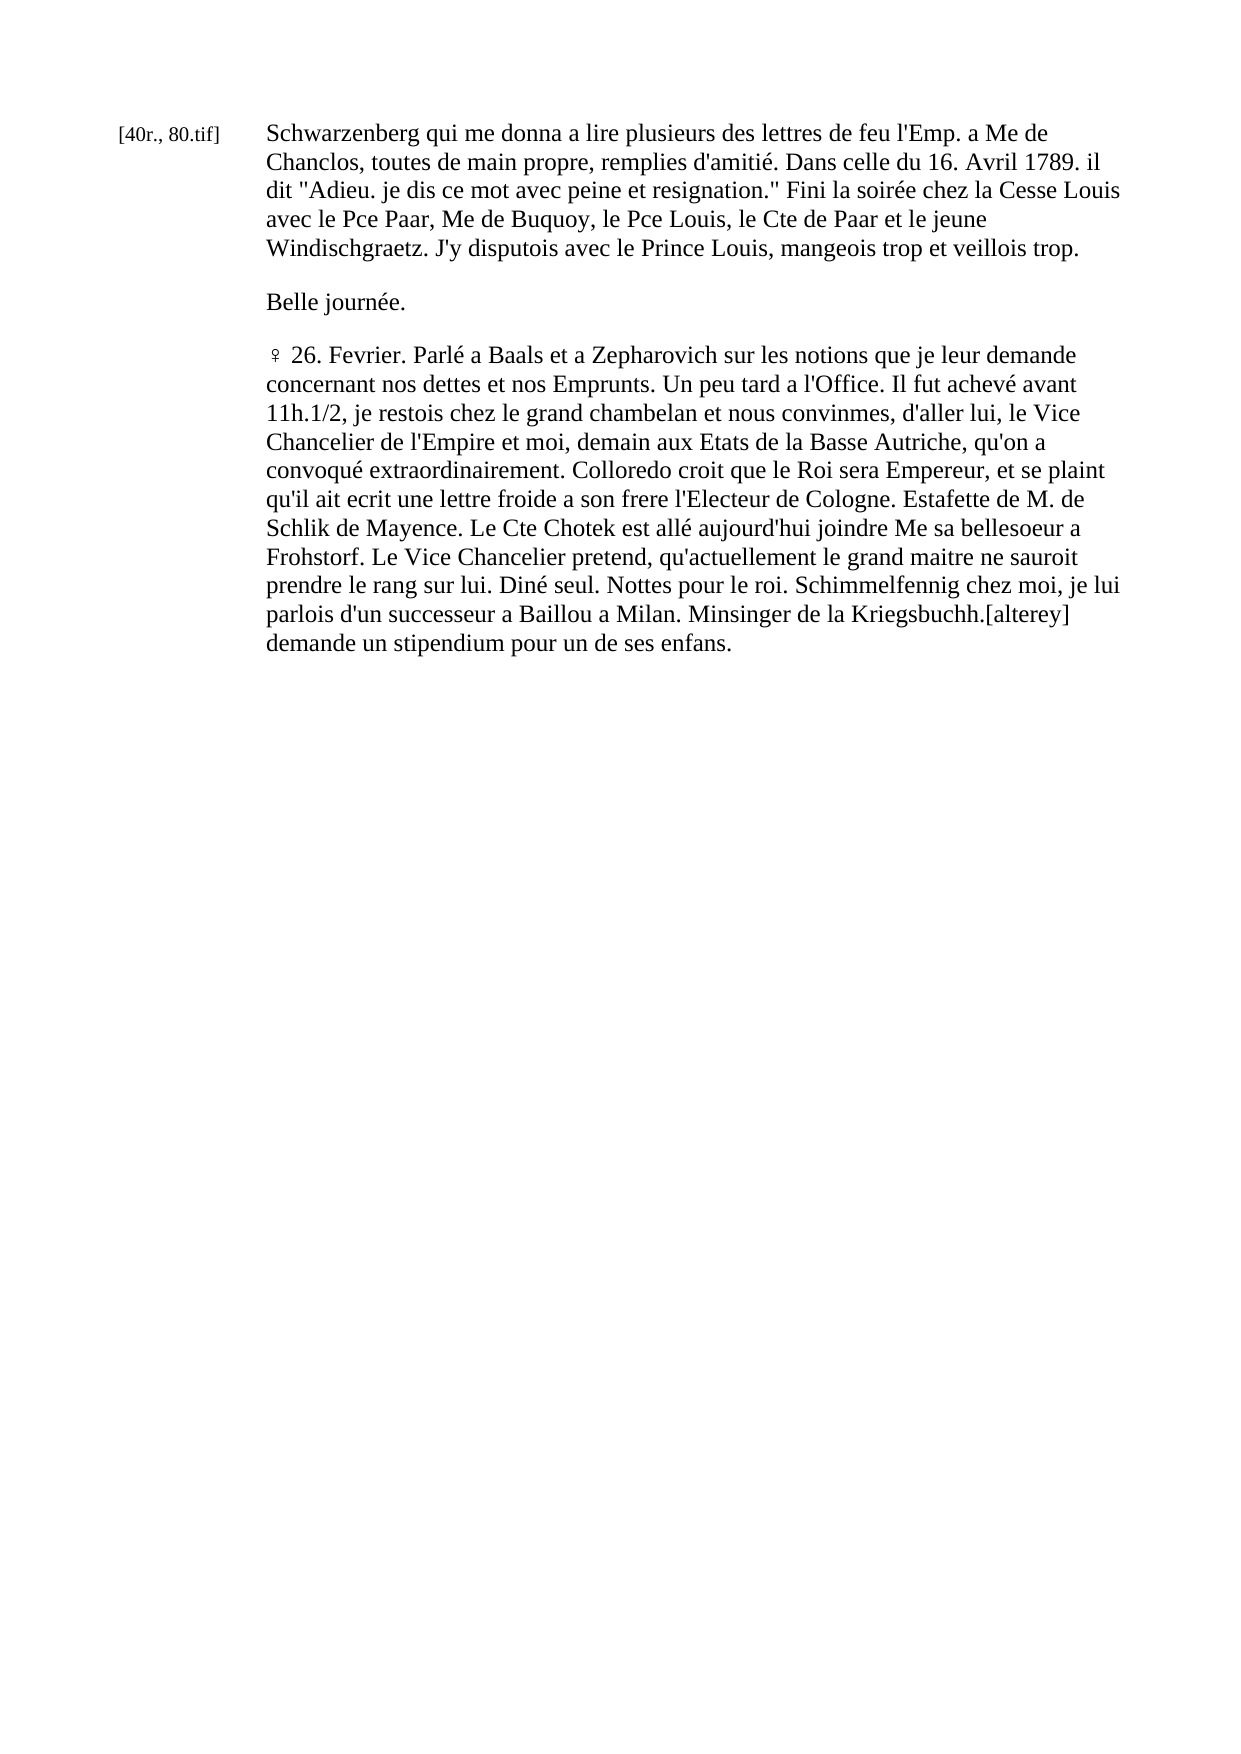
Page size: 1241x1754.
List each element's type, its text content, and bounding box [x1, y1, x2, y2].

text Belle journée. [266, 287, 1122, 316]
text ♀ 26. Fevrier. Parlé a Baals et a Zepharovich sur les notions que je leur demande concernant nos dettes et nos Emprunts. Un peu tard a l'Office. Il fut achevé avant 11h.1/2, je restois chez le grand chambelan et nous convinmes, d'aller lui, le Vice Chancelier de l'Empire et moi, demain aux Etats de la Basse Autriche, qu'on a convoqué extraordinairement. Colloredo croit que le Roi sera Empereur, et se plaint qu'il ait ecrit une lettre froide a son frere l'Electeur de Cologne. Estafette de M. de Schlik de Mayence. Le Cte Chotek est allé aujourd'hui joindre Me sa bellesoeur a Frohstorf. Le Vice Chancelier pretend, qu'actuellement le grand maitre ne sauroit prendre le rang sur lui. Diné seul. Nottes pour le roi. Schimmelfennig chez moi, je lui parlois d'un successeur a Baillou a Milan. Minsinger de la Kriegsbuchh.[alterey] demande un stipendium pour un de ses enfans. [266, 341, 1122, 657]
text [40r., 80.tif] Schwarzenberg qui me donna a lire plusieurs des lettres de feu l'Emp. a Me de Chanclos, toutes de main propre, remplies d'amitié. Dans celle du 16. Avril 1789. il dit "Adieu. je dis ce mot avec peine et resignation." Fini la soirée chez la Cesse Louis avec le Pce Paar, Me de Buquoy, le Pce Louis, le Cte de Paar et le jeune Windischgraetz. J'y disputois avec le Prince Louis, mangeois trop et veillois trop. [118, 118, 1122, 262]
